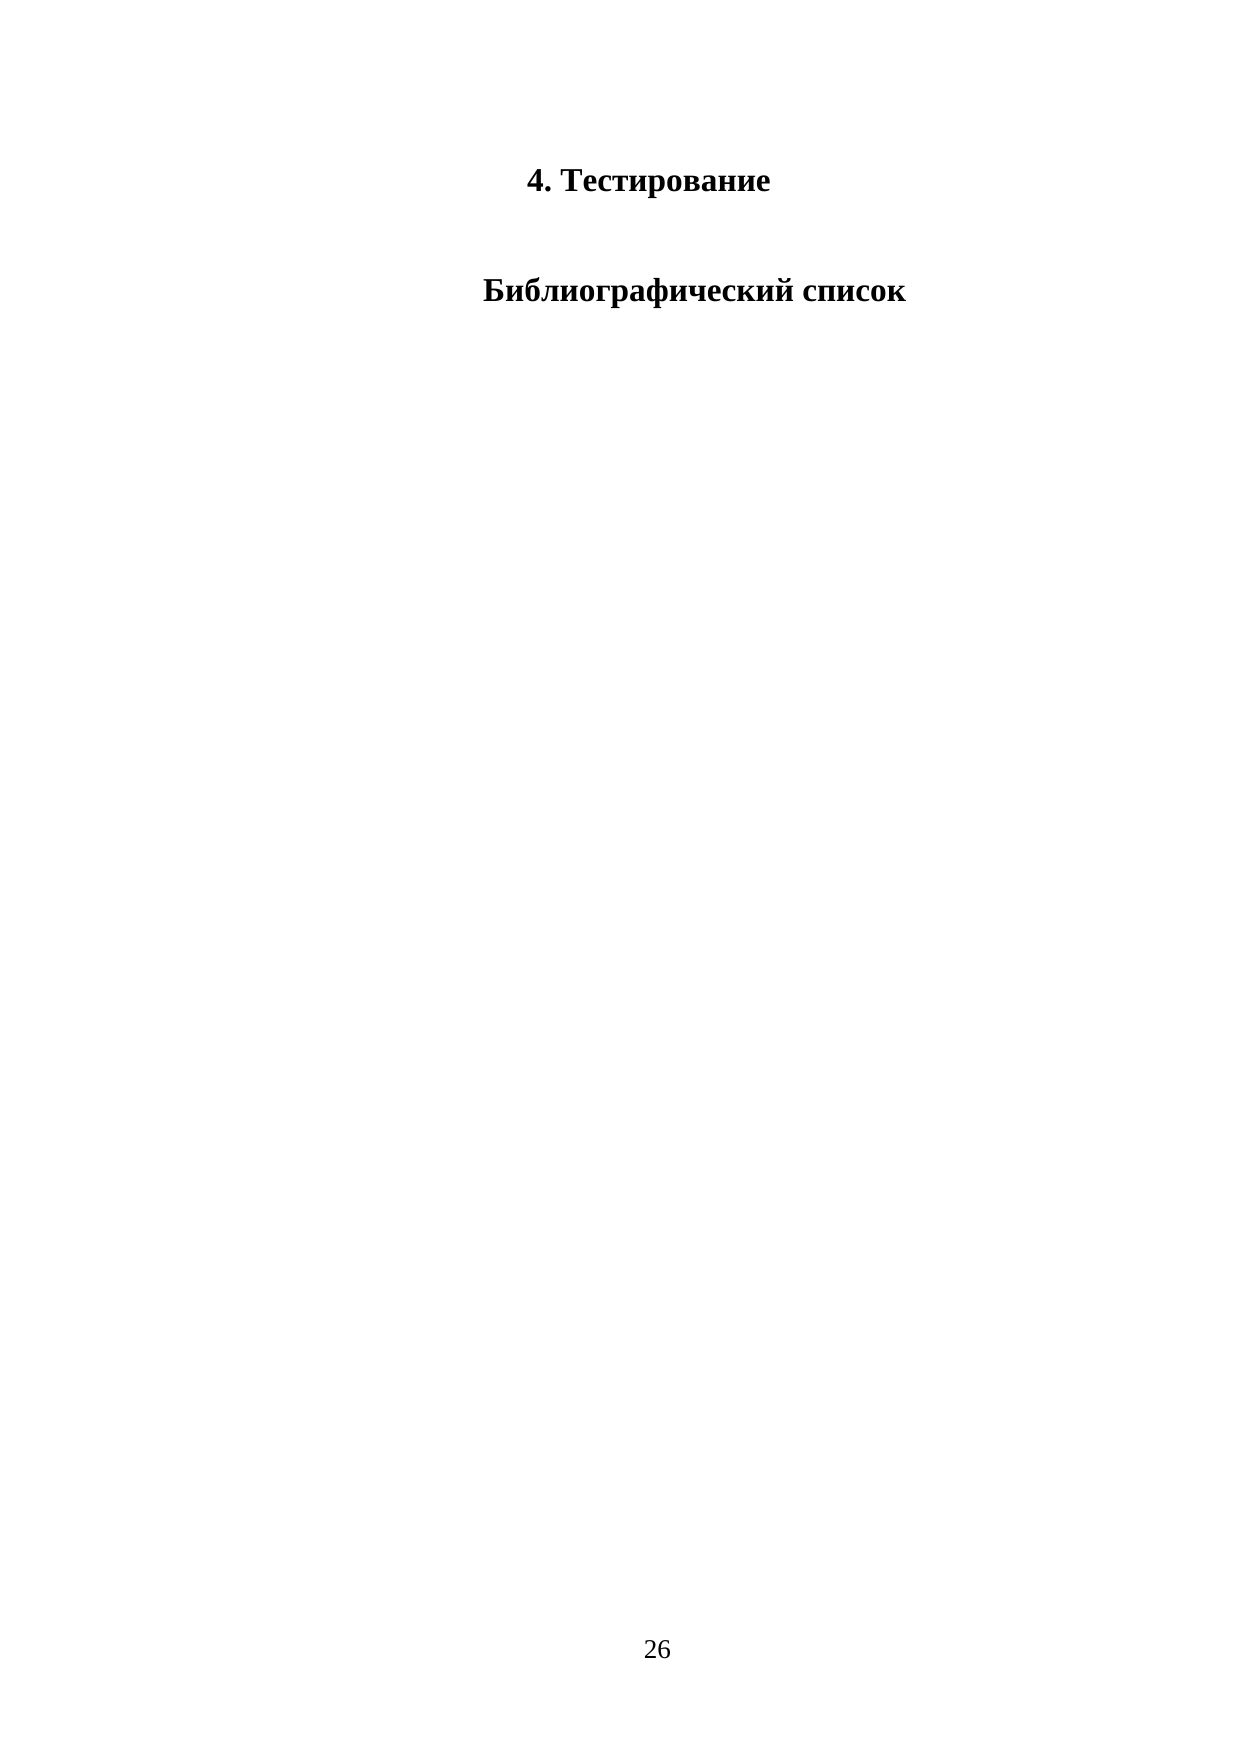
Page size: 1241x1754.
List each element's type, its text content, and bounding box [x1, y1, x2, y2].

subtitle Тестирование [162, 160, 1152, 199]
text Библиографический список [237, 270, 1152, 309]
